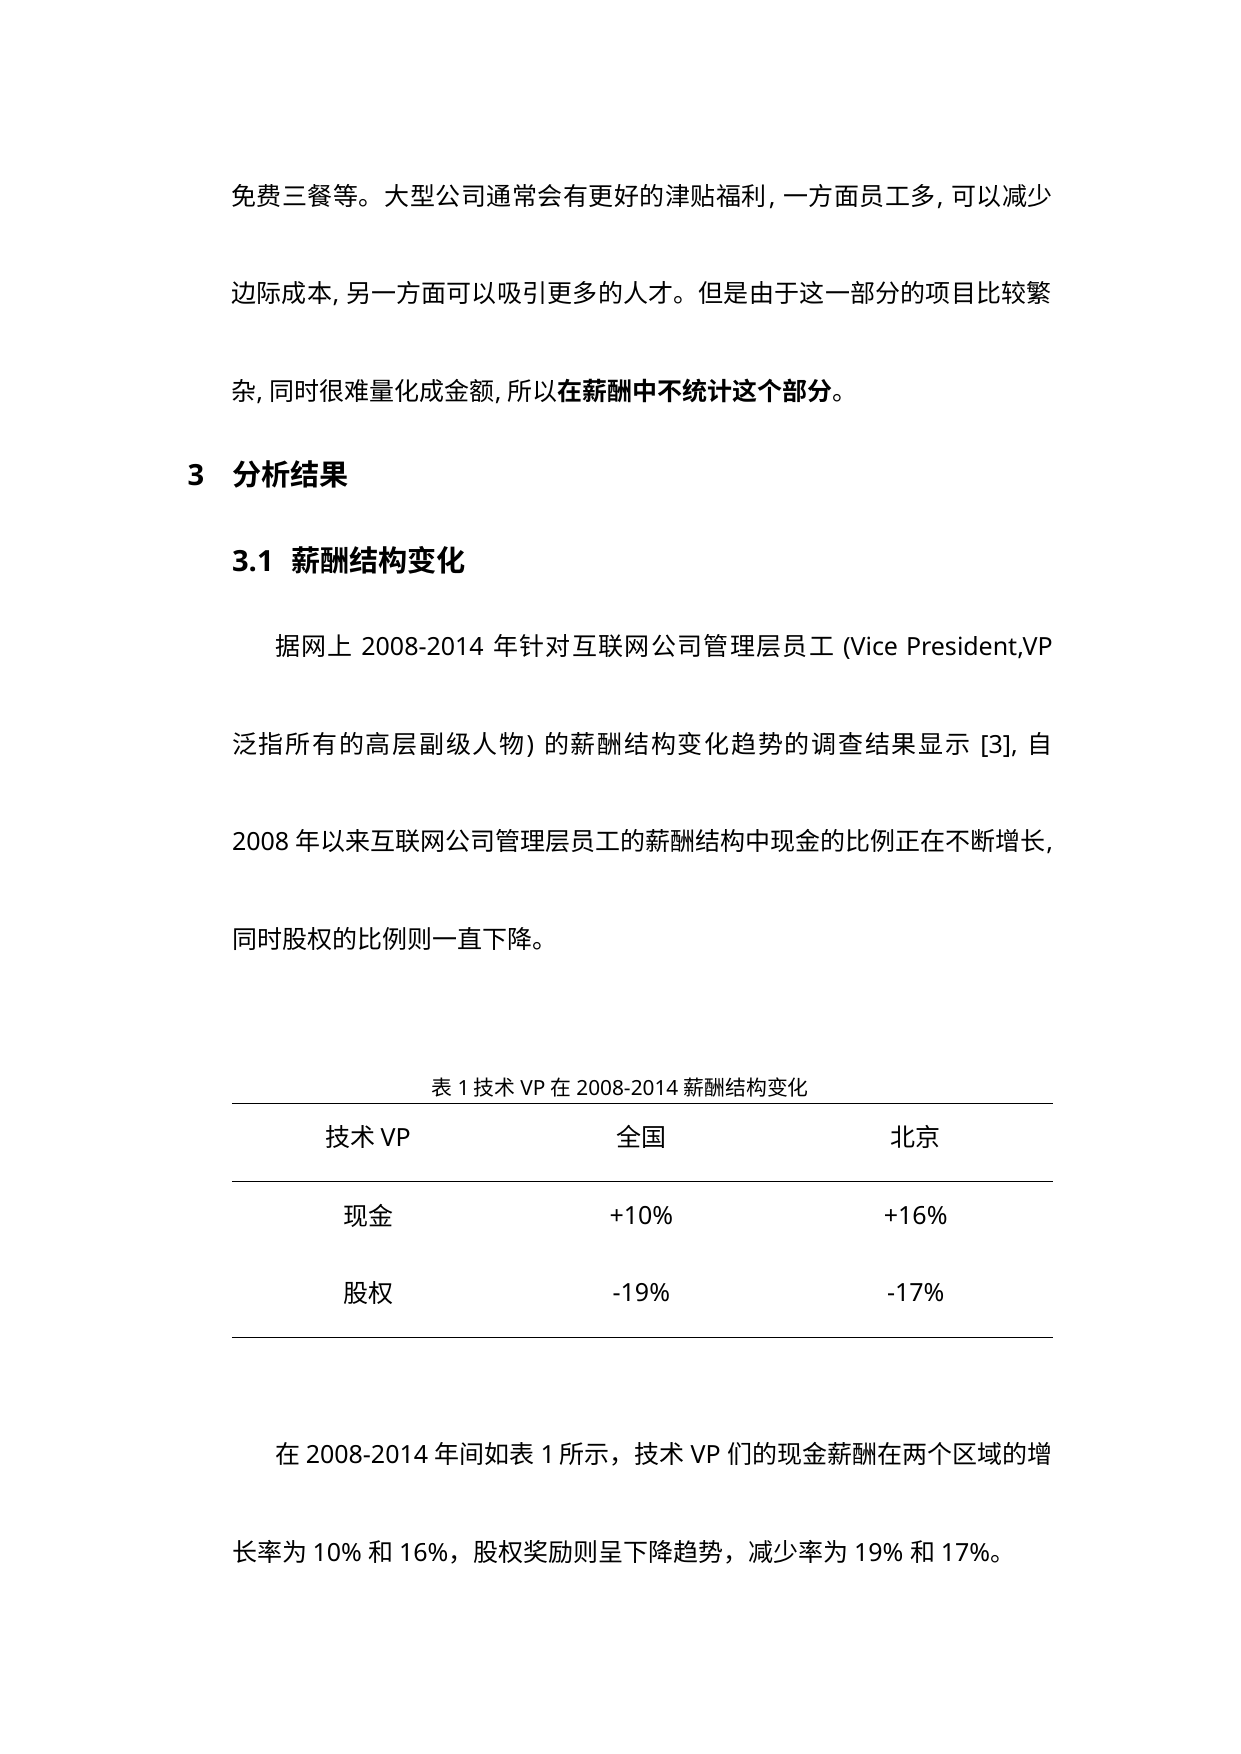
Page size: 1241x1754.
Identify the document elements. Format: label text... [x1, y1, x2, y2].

list 分析结果 [187, 440, 1053, 505]
text 在 2008-2014 年间如表 1所示，技术 VP 们的现金薪酬在两个区域的增长率为 10% 和 16%，股权奖励则呈下降趋势，减少率为 19% 和 17%。 [232, 1420, 1053, 1583]
text 表 1 技术 VP 在 2008-2014 薪酬结构变化 [187, 1070, 1053, 1102]
table_header 北京 [778, 1104, 1053, 1181]
table_cell 现金 [232, 1182, 504, 1259]
table_cell 股权 [232, 1260, 504, 1337]
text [231, 162, 1053, 422]
table_header 技术VP [232, 1104, 504, 1181]
table_header 全国 [504, 1104, 778, 1181]
table_cell +16% [778, 1182, 1053, 1259]
table_cell -17% [778, 1260, 1053, 1337]
list 薪酬结构变化 [232, 526, 1053, 591]
table_cell -19% [504, 1260, 778, 1337]
table_cell +10% [504, 1182, 778, 1259]
text 据网上 2008-2014 年针对互联网公司管理层员工 (Vice President,VP 泛指所有的高层副级人物) 的薪酬结构变化趋势的调查结果显示 [3], 自 2008 年以来互联网公司管理层员工的薪酬结构中现金的比例正在不断增长, 同时股权的比例则一直下降。 [232, 612, 1053, 970]
